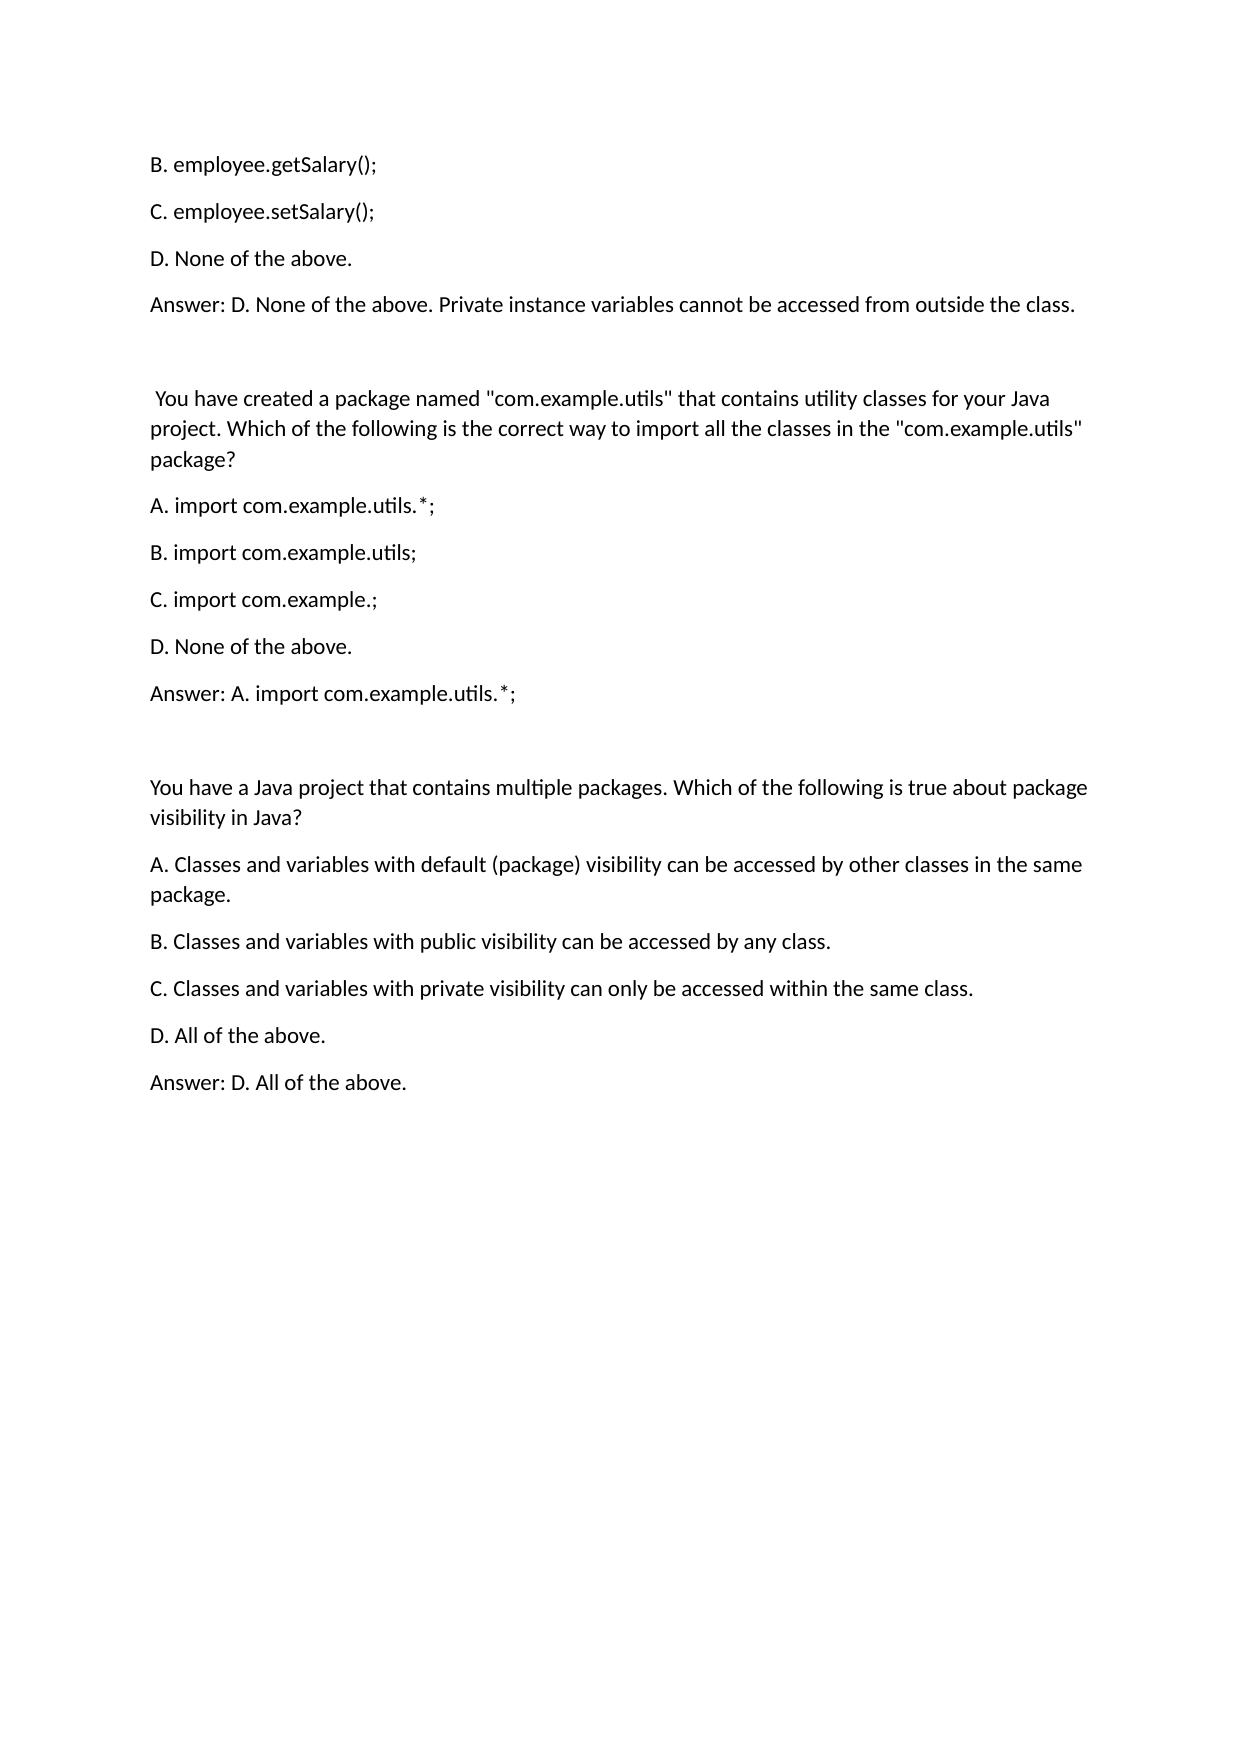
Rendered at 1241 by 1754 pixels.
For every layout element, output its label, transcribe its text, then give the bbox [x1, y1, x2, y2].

text A. Classes and variables with default (package) visibility can be accessed by other classes in the same package. [150, 850, 1090, 908]
text B. import com.example.utils; [150, 538, 1090, 567]
text You have created a package named "com.example.utils" that contains utility classes for your Java project. Which of the following is the correct way to import all the classes in the "com.example.utils" package? [150, 384, 1090, 473]
text A. import com.example.utils.*; [150, 492, 1090, 520]
text D. None of the above. [150, 632, 1090, 660]
text Answer: A. import com.example.utils.*; [150, 679, 1090, 707]
text C. employee.setSalary(); [150, 197, 1090, 225]
text You have a Java project that contains multiple packages. Which of the following is true about package visibility in Java? [150, 773, 1090, 831]
text Answer: D. None of the above. Private instance variables cannot be accessed from outside the class. [150, 291, 1090, 319]
text B. Classes and variables with public visibility can be accessed by any class. [150, 927, 1090, 955]
text Answer: D. All of the above. [150, 1068, 1090, 1096]
text C. import com.example.; [150, 585, 1090, 613]
text C. Classes and variables with private visibility can only be accessed within the same class. [150, 974, 1090, 1002]
text B. employee.getSalary(); [150, 150, 1090, 178]
text D. All of the above. [150, 1021, 1090, 1049]
text D. None of the above. [150, 244, 1090, 272]
